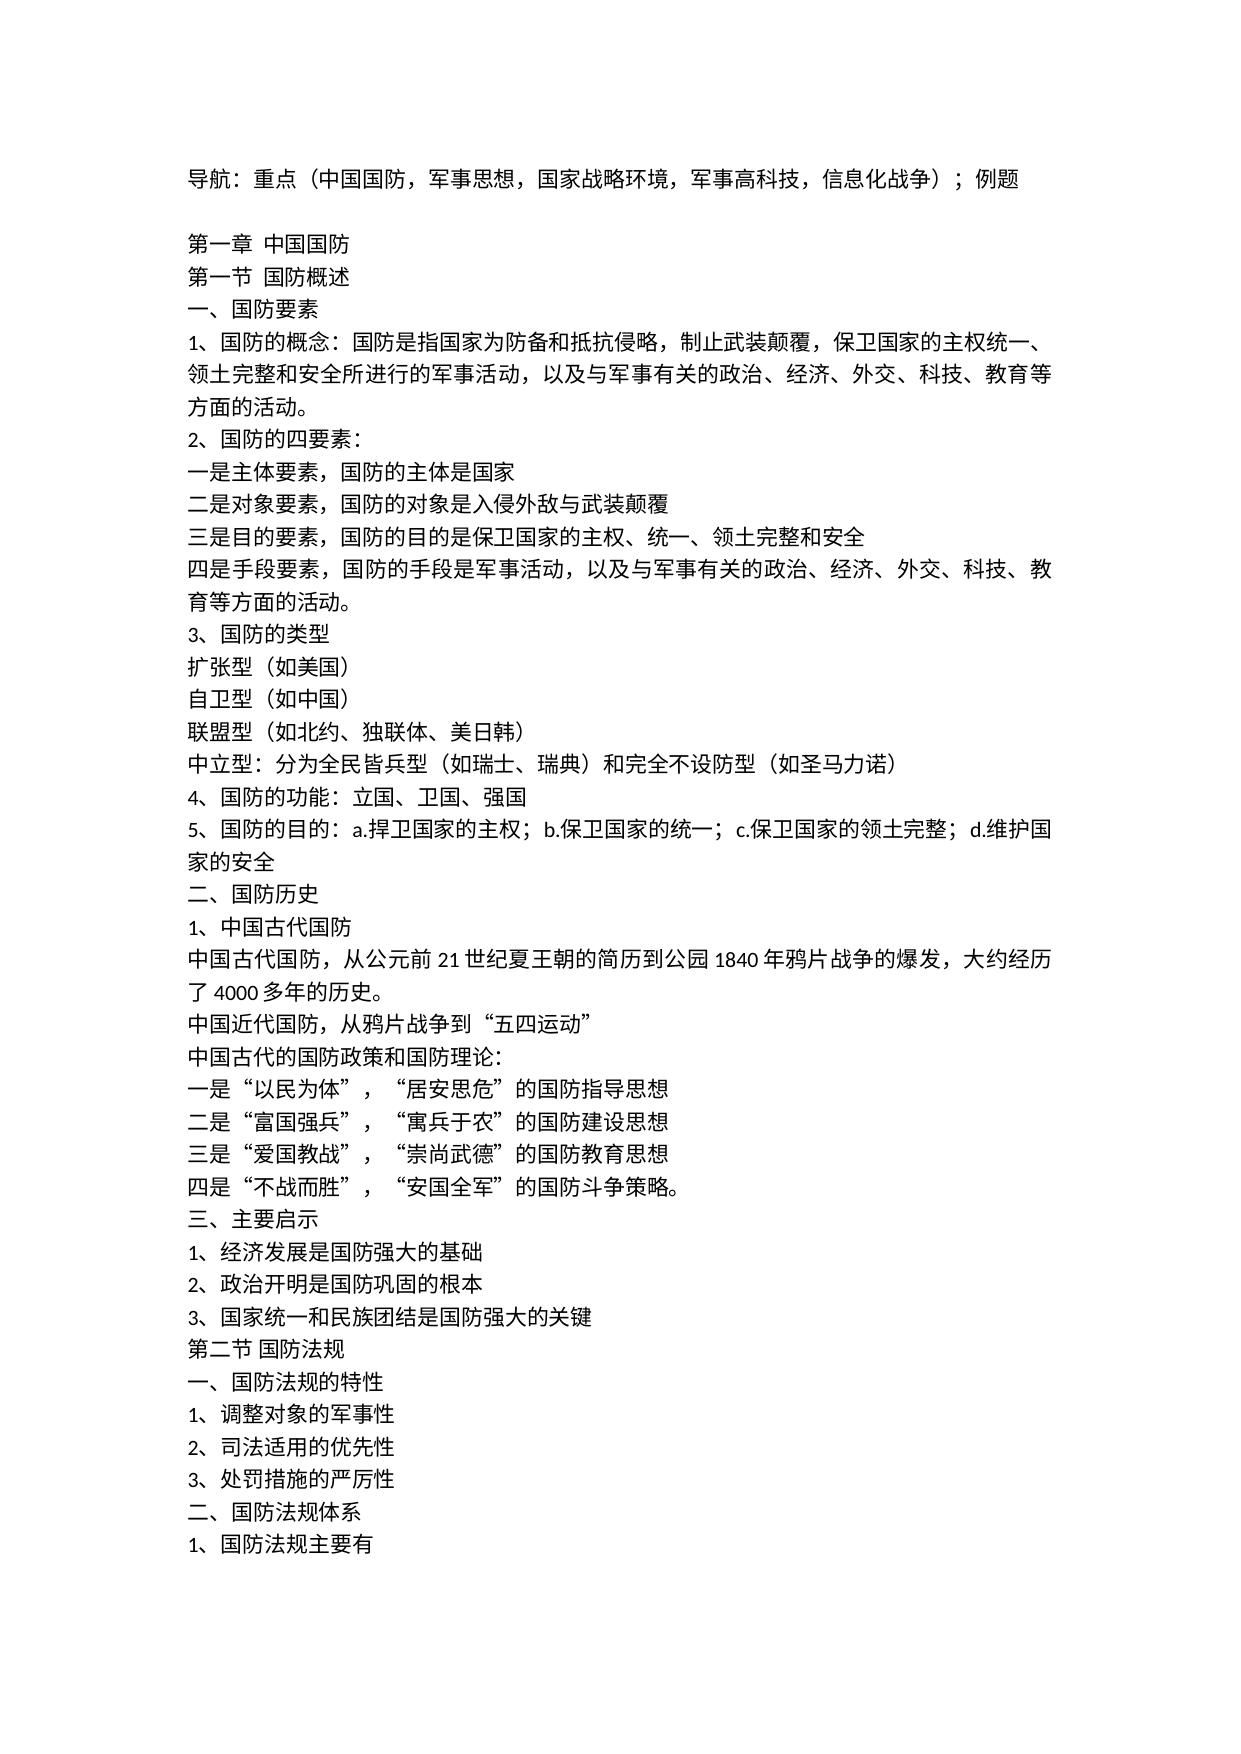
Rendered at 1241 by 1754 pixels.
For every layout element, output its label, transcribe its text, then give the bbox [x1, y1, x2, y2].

text 第一章 中国国防 [187, 227, 1053, 259]
text 4、国防的功能：立国、卫国、强国 [187, 779, 1053, 812]
text 一是主体要素，国防的主体是国家 [187, 454, 1053, 487]
text 联盟型（如北约、独联体、美日韩） [187, 714, 1053, 747]
text 5、国防的目的：a.捍卫国家的主权；b.保卫国家的统一；c.保卫国家的领土完整；d.维护国家的安全 [187, 812, 1053, 877]
text 三、主要启示 [187, 1202, 1053, 1234]
text 自卫型（如中国） [187, 682, 1053, 714]
text 三是“爱国教战”，“崇尚武德”的国防教育思想 [187, 1137, 1053, 1169]
text 扩张型（如美国） [187, 649, 1053, 682]
text 二、国防法规体系 [187, 1494, 1053, 1527]
text 2、国防的四要素： [187, 422, 1053, 454]
text 一、国防要素 [187, 292, 1053, 324]
text 3、国防的类型 [187, 617, 1053, 649]
text 四是手段要素，国防的手段是军事活动，以及与军事有关的政治、经济、外交、科技、教育等方面的活动。 [187, 552, 1053, 617]
text 二、国防历史 [187, 877, 1053, 909]
text 3、处罚措施的严厉性 [187, 1462, 1053, 1494]
text 三是目的要素，国防的目的是保卫国家的主权、统一、领土完整和安全 [187, 519, 1053, 552]
text 四是“不战而胜”，“安国全军”的国防斗争策略。 [187, 1169, 1053, 1202]
text 中国古代国防，从公元前21世纪夏王朝的简历到公园1840年鸦片战争的爆发，大约经历了4000多年的历史。 [187, 942, 1053, 1007]
text 1、调整对象的军事性 [187, 1397, 1053, 1429]
text 一、国防法规的特性 [187, 1364, 1053, 1397]
text 中立型：分为全民皆兵型（如瑞士、瑞典）和完全不设防型（如圣马力诺） [187, 747, 1053, 779]
text 二是“富国强兵”，“寓兵于农”的国防建设思想 [187, 1104, 1053, 1137]
text 3、国家统一和民族团结是国防强大的关键 [187, 1299, 1053, 1332]
text 1、国防法规主要有 [187, 1527, 1053, 1559]
text 二是对象要素，国防的对象是入侵外敌与武装颠覆 [187, 487, 1053, 519]
text 2、司法适用的优先性 [187, 1429, 1053, 1462]
text 2、政治开明是国防巩固的根本 [187, 1267, 1053, 1299]
text 第二节 国防法规 [187, 1332, 1053, 1364]
text 一是“以民为体”，“居安思危”的国防指导思想 [187, 1072, 1053, 1104]
text 导航：重点（中国国防，军事思想，国家战略环境，军事高科技，信息化战争）；例题 [187, 162, 1053, 194]
text 1、中国古代国防 [187, 909, 1053, 942]
text 中国近代国防，从鸦片战争到“五四运动” [187, 1007, 1053, 1039]
text 第一节 国防概述 [187, 259, 1053, 292]
text 中国古代的国防政策和国防理论： [187, 1039, 1053, 1072]
text 1、国防的概念：国防是指国家为防备和抵抗侵略，制止武装颠覆，保卫国家的主权统一、领土完整和安全所进行的军事活动，以及与军事有关的政治、经济、外交、科技、教育等方面的活动。 [187, 324, 1053, 422]
text 1、经济发展是国防强大的基础 [187, 1234, 1053, 1267]
